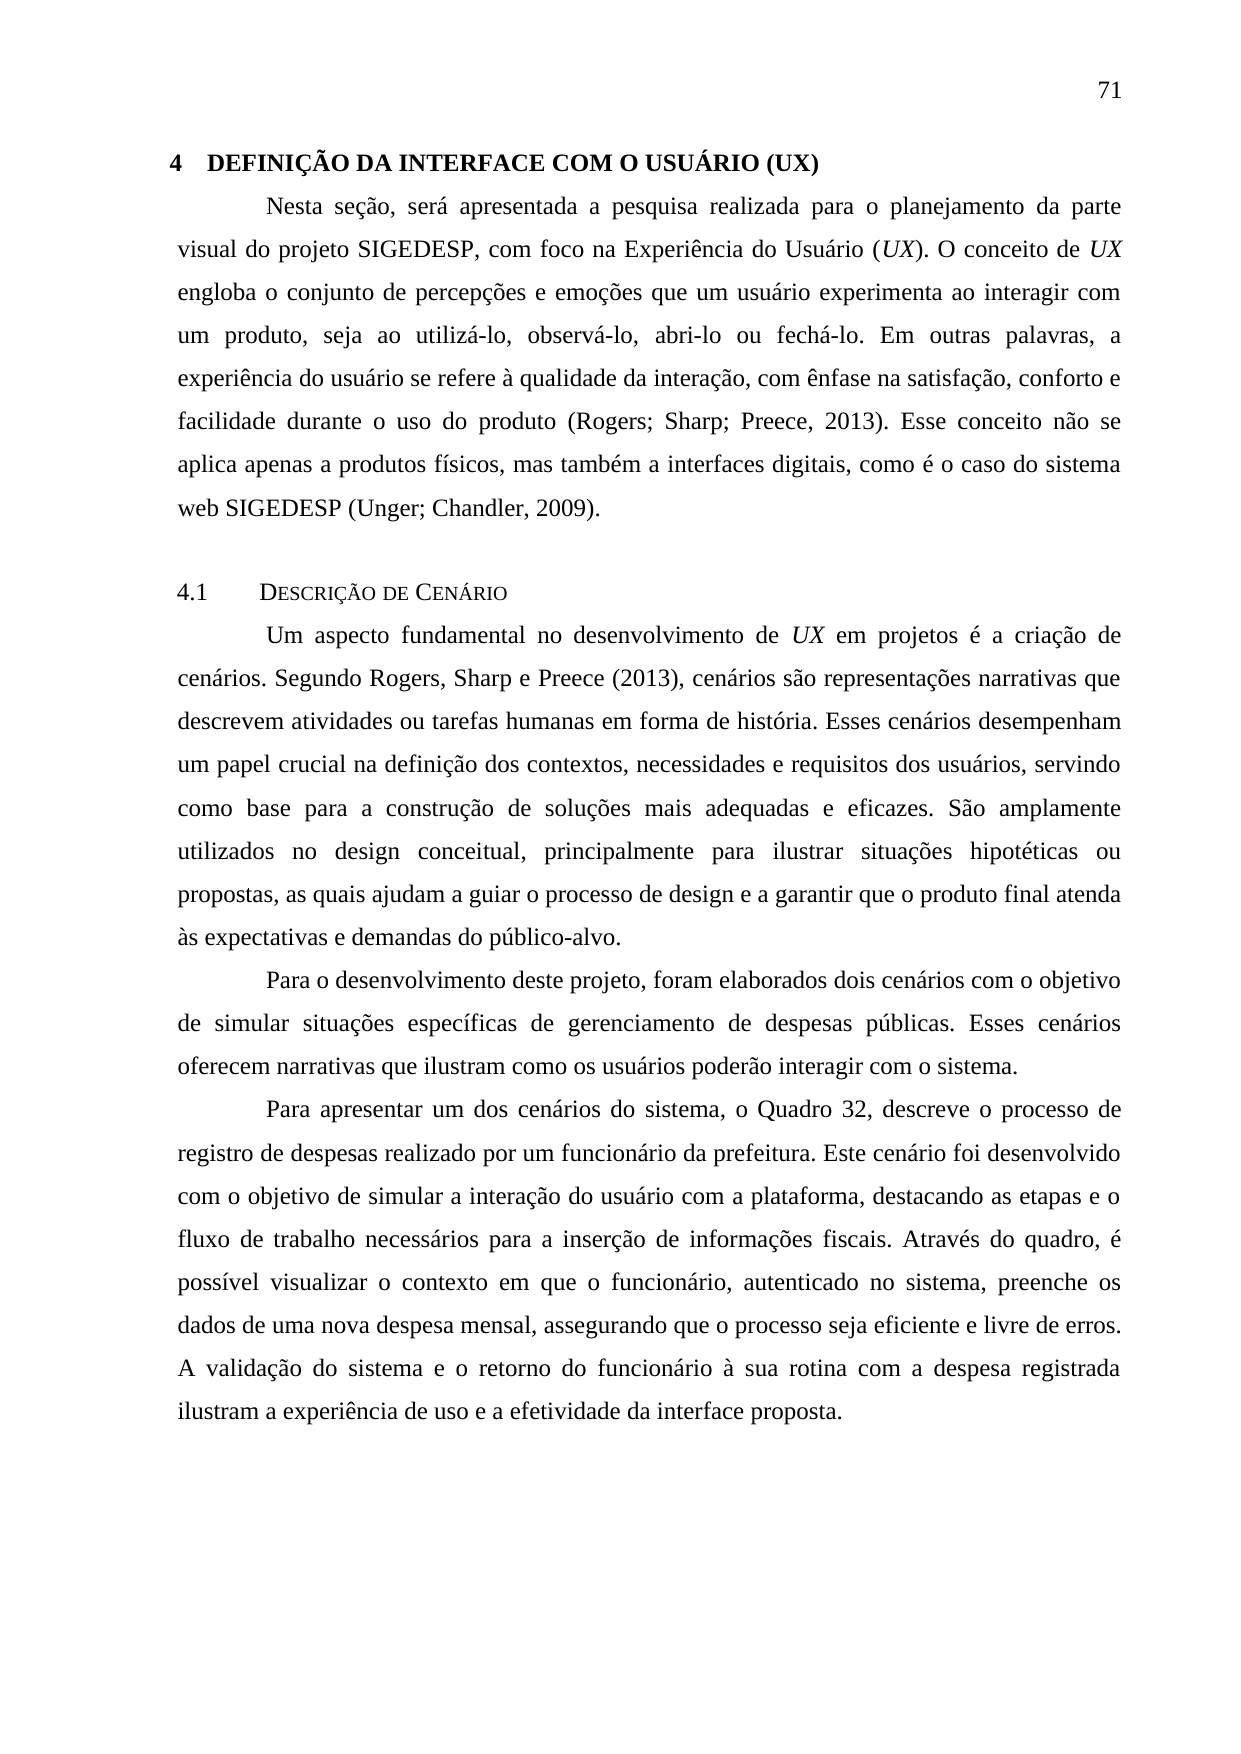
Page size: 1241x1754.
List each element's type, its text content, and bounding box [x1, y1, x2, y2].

text Um aspecto fundamental no desenvolvimento de UX em projetos é a criação de cenários. Segundo Rogers, Sharp e Preece (2013), cenários são representações narrativas que descrevem atividades ou tarefas humanas em forma de história. Esses cenários desempenham um papel crucial na definição dos contextos, necessidades e requisitos dos usuários, servindo como base para a construção de soluções mais adequadas e eficazes. São amplamente utilizados no design conceitual, principalmente para ilustrar situações hipotéticas ou propostas, as quais ajudam a guiar o processo de design e a garantir que o produto final atenda às expectativas e demandas do público-alvo. [177, 620, 1122, 951]
subtitle DEFINIÇÃO DA INTERFACE COM O USUÁRIO (UX) [169, 148, 1122, 176]
text Para apresentar um dos cenários do sistema, o Quadro 32, descreve o processo de registro de despesas realizado por um funcionário da prefeitura. Este cenário foi desenvolvido com o objetivo de simular a interação do usuário com a plataforma, destacando as etapas e o fluxo de trabalho necessários para a inserção de informações fiscais. Através do quadro, é possível visualizar o contexto em que o funcionário, autenticado no sistema, preenche os dados de uma nova despesa mensal, assegurando que o processo seja eficiente e livre de erros. A validação do sistema e o retorno do funcionário à sua rotina com a despesa registrada ilustram a experiência de uso e a efetividade da interface proposta. [177, 1094, 1122, 1425]
text Nesta seção, será apresentada a pesquisa realizada para o planejamento da parte visual do projeto SIGEDESP, com foco na Experiência do Usuário (UX). O conceito de UX engloba o conjunto de percepções e emoções que um usuário experimenta ao interagir com um produto, seja ao utilizá-lo, observá-lo, abri-lo ou fechá-lo. Em outras palavras, a experiência do usuário se refere à qualidade da interação, com ênfase na satisfação, conforto e facilidade durante o uso do produto (Rogers; Sharp; Preece, 2013). Esse conceito não se aplica apenas a produtos físicos, mas também a interfaces digitais, como é o caso do sistema web SIGEDESP (Unger; Chandler, 2009). [177, 191, 1122, 521]
subtitle Descrição de Cenário [177, 577, 1122, 606]
text Para o desenvolvimento deste projeto, foram elaborados dois cenários com o objetivo de simular situações específicas de gerenciamento de despesas públicas. Esses cenários oferecem narrativas que ilustram como os usuários poderão interagir com o sistema. [177, 965, 1122, 1080]
